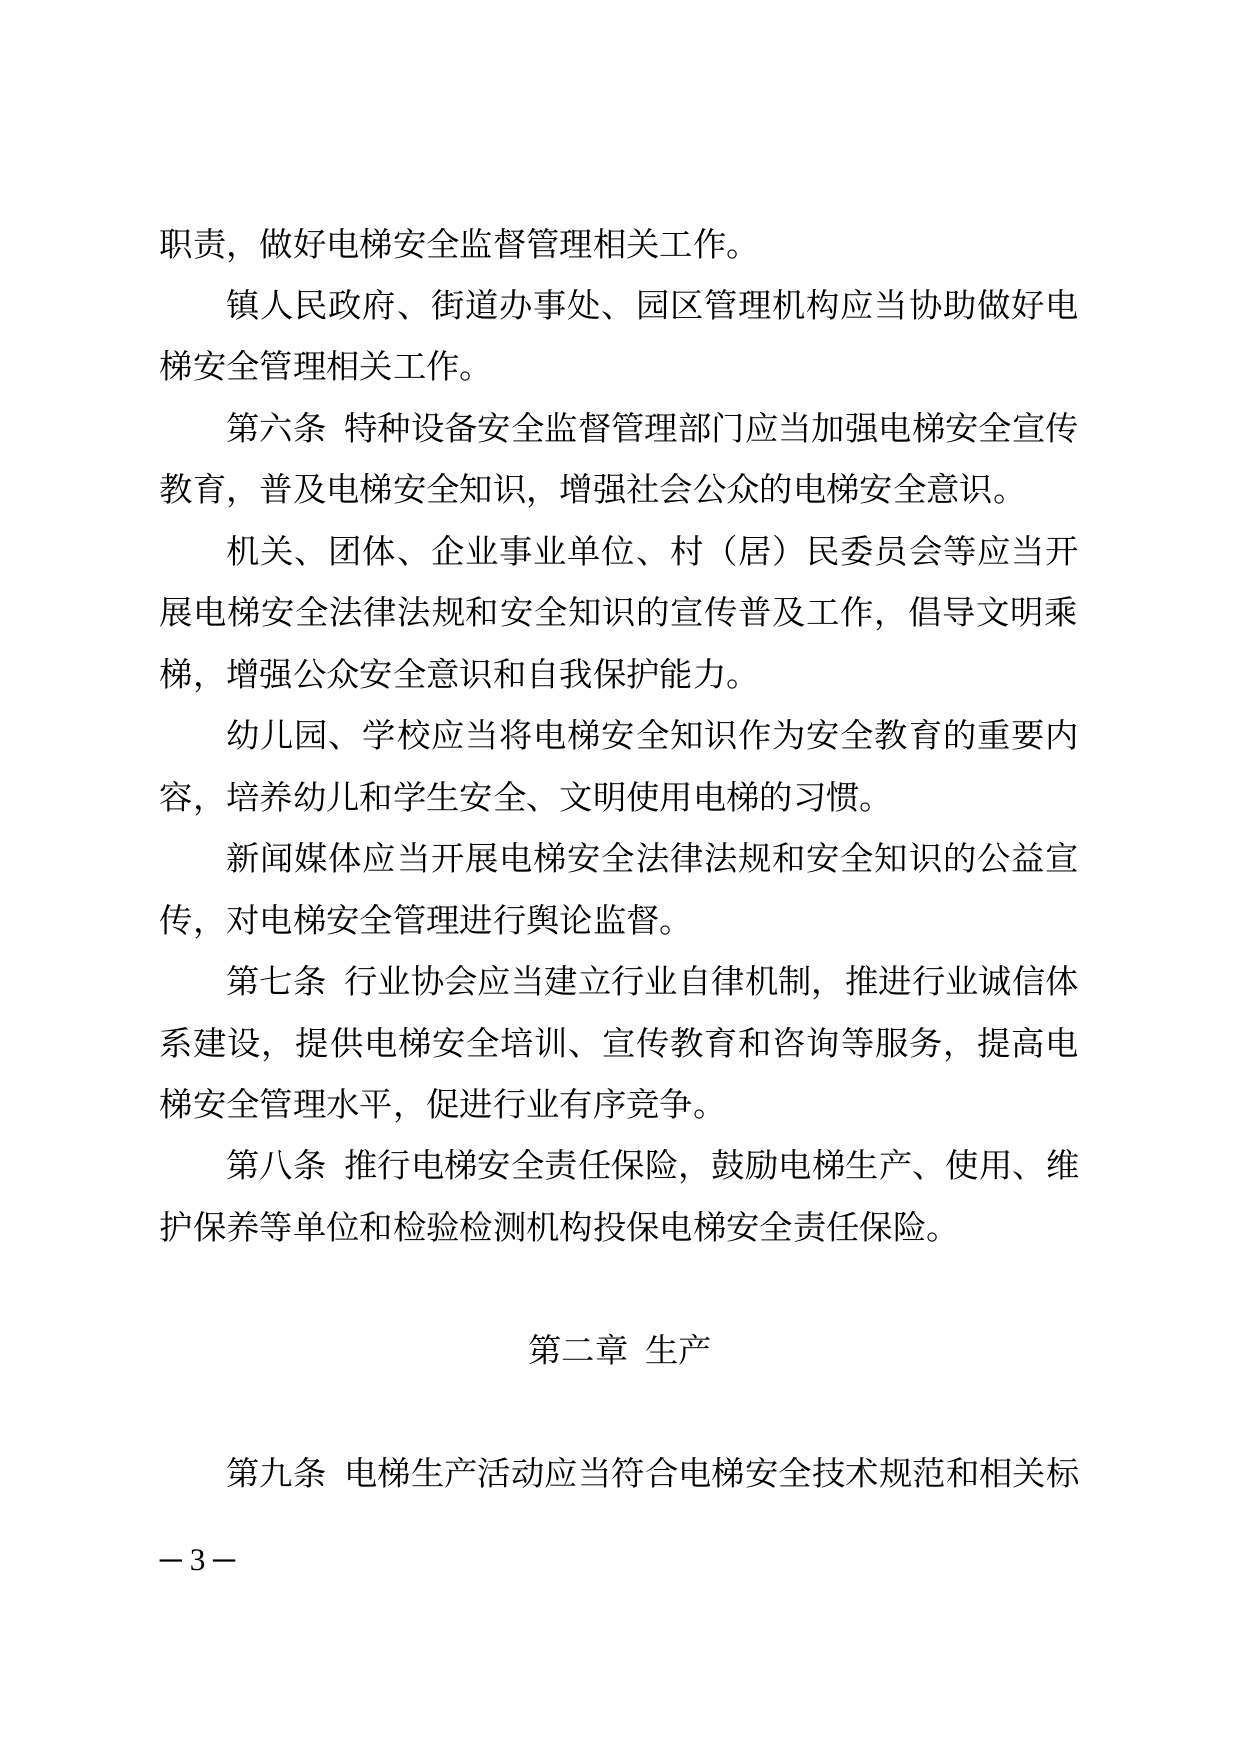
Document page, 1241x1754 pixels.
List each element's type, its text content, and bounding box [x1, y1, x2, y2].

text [159, 1436, 1081, 1497]
text 第八条 推行电梯安全责任保险，鼓励电梯生产、使用、维护保养等单位和检验检测机构投保电梯安全责任保险。 [159, 1129, 1081, 1252]
text 第六条 特种设备安全监督管理部门应当加强电梯安全宣传教育，普及电梯安全知识，增强社会公众的电梯安全意识。 [159, 391, 1081, 514]
text 第七条 行业协会应当建立行业自律机制，推进行业诚信体系建设，提供电梯安全培训、宣传教育和咨询等服务，提高电梯安全管理水平，促进行业有序竞争。 [159, 944, 1081, 1129]
text 第二章 生产 [159, 1313, 1081, 1374]
text 机关、团体、企业事业单位、村（居）民委员会等应当开展电梯安全法律法规和安全知识的宣传普及工作，倡导文明乘梯，增强公众安全意识和自我保护能力。 [159, 514, 1081, 698]
text 幼儿园、学校应当将电梯安全知识作为安全教育的重要内容，培养幼儿和学生安全、文明使用电梯的习惯。 [159, 698, 1081, 821]
text 镇人民政府、街道办事处、园区管理机构应当协助做好电梯安全管理相关工作。 [159, 268, 1081, 391]
text 新闻媒体应当开展电梯安全法律法规和安全知识的公益宣传，对电梯安全管理进行舆论监督。 [159, 821, 1081, 944]
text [159, 207, 1081, 268]
